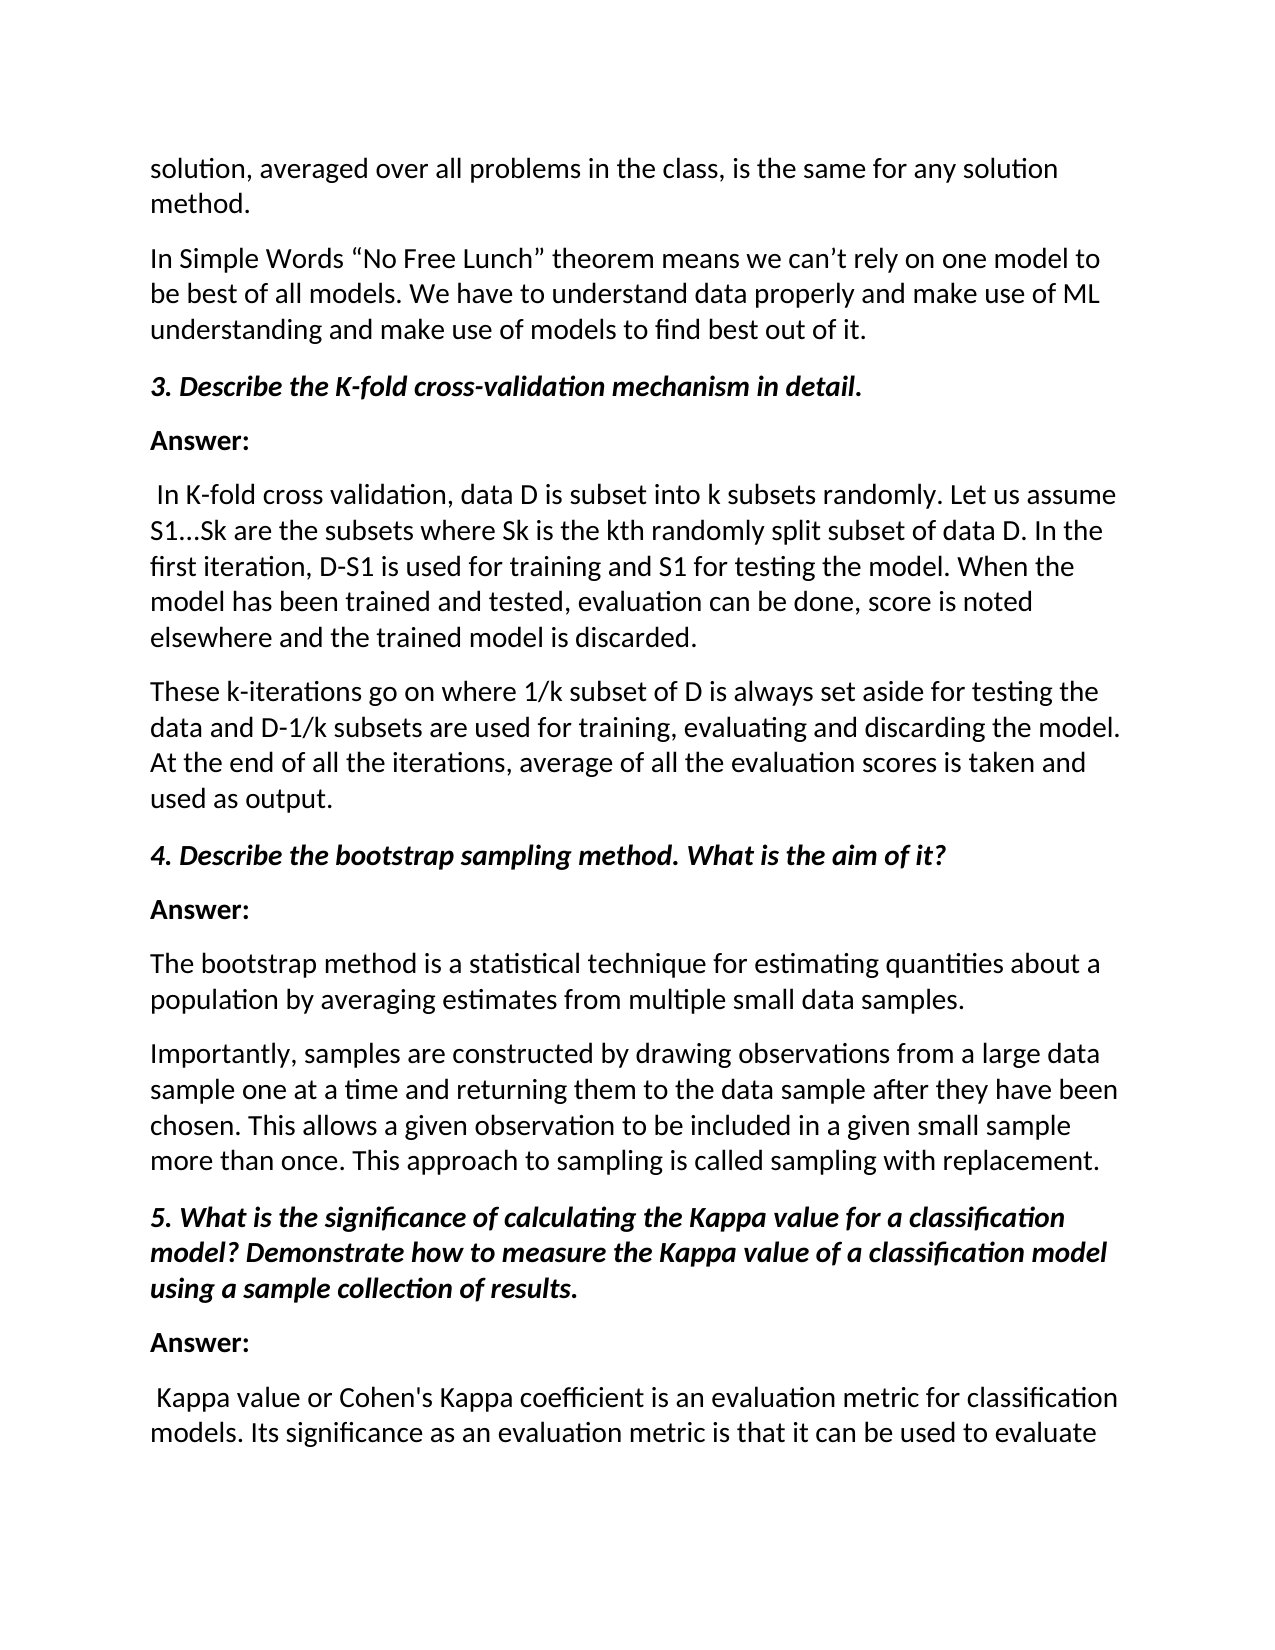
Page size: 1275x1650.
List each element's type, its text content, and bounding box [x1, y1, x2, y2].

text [150, 1379, 1125, 1450]
text These k-iterations go on where 1/k subset of D is always set aside for testing the data and D-1/k subsets are used for training, evaluating and discarding the model. At the end of all the iterations, average of all the evaluation scores is taken and used as output. [150, 673, 1125, 816]
text Importantly, samples are constructed by drawing observations from a large data sample one at a time and returning them to the data sample after they have been chosen. This allows a given observation to be included in a given small sample more than once. This approach to sampling is called sampling with replacement. [150, 1035, 1125, 1178]
subtitle 3. Describe the K-fold cross-validation mechanism in detail. [150, 368, 1125, 403]
subtitle 5. What is the significance of calculating the Kappa value for a classification model? Demonstrate how to measure the Kappa value of a classification model using a sample collection of results. [150, 1199, 1125, 1306]
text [150, 150, 1125, 221]
subtitle 4. Describe the bootstrap sampling method. What is the aim of it? [150, 837, 1125, 872]
text Answer: [150, 1324, 1125, 1360]
text Answer: [150, 422, 1125, 458]
text The bootstrap method is a statistical technique for estimating quantities about a population by averaging estimates from multiple small data samples. [150, 945, 1125, 1017]
text Answer: [150, 891, 1125, 927]
text In K-fold cross validation, data D is subset into k subsets randomly. Let us assume S1...Sk are the subsets where Sk is the kth randomly split subset of data D. In the first iteration, D-S1 is used for training and S1 for testing the model. When the model has been trained and tested, evaluation can be done, score is noted elsewhere and the trained model is discarded. [150, 476, 1125, 654]
text In Simple Words “No Free Lunch” theorem means we can’t rely on one model to be best of all models. We have to understand data properly and make use of ML understanding and make use of models to find best out of it. [150, 240, 1125, 347]
